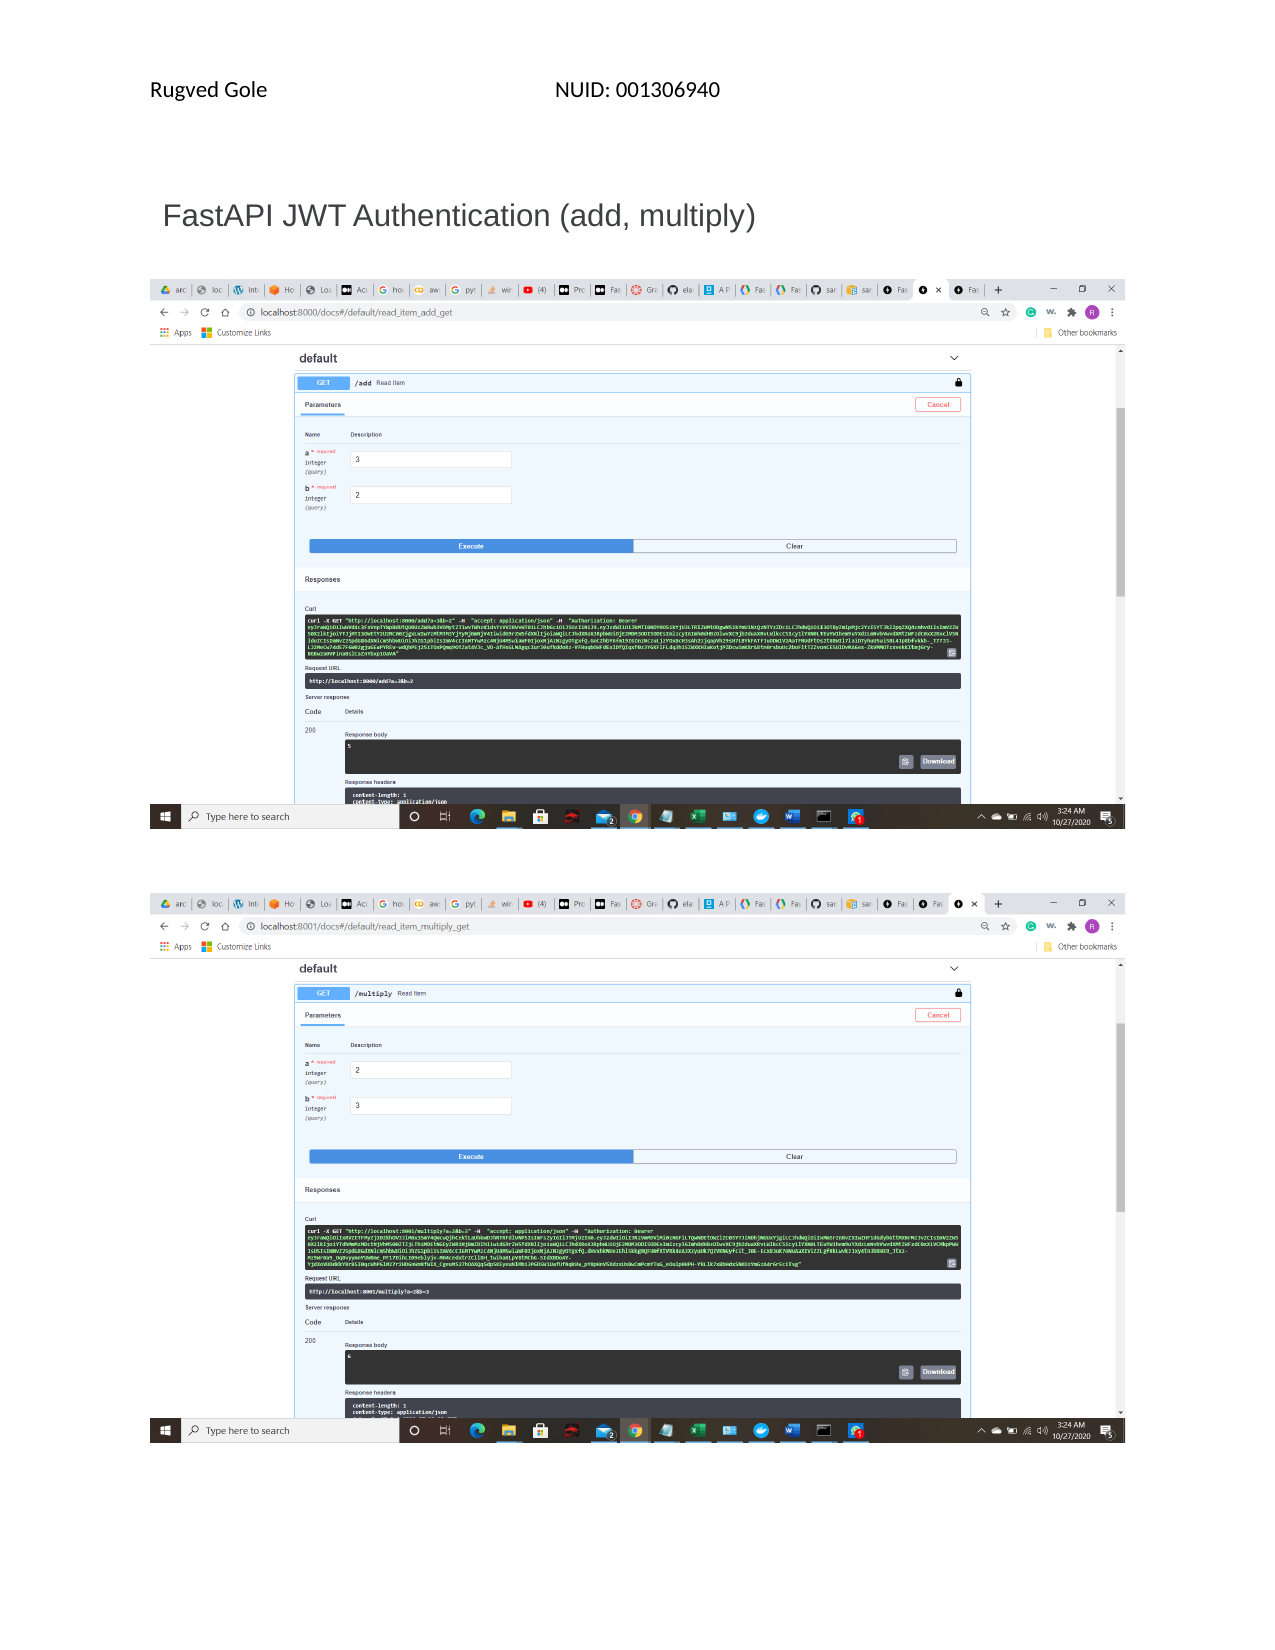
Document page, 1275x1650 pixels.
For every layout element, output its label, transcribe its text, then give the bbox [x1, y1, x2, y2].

picture [150, 893, 1125, 1443]
text FastAPI JWT Authentication (add, multiply) [162, 197, 1112, 233]
picture [150, 279, 1125, 829]
